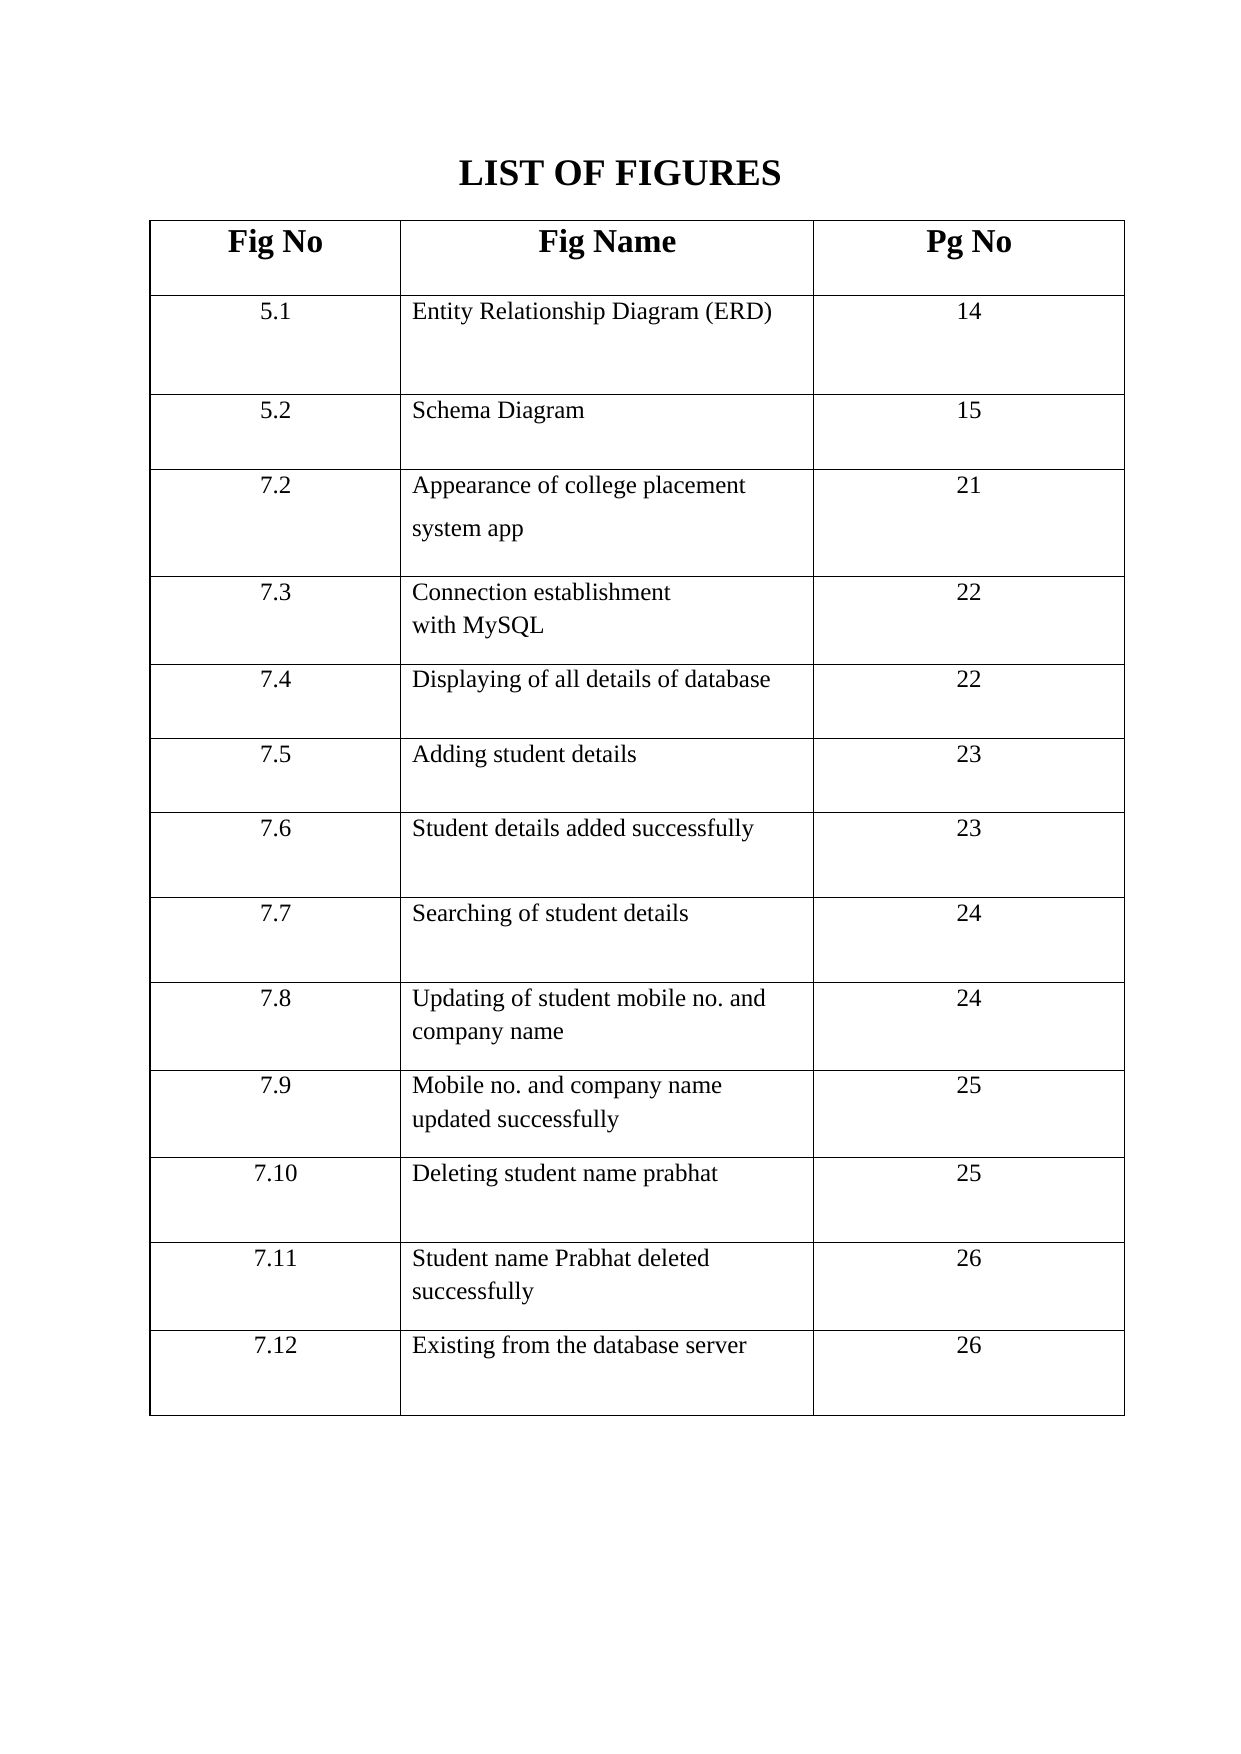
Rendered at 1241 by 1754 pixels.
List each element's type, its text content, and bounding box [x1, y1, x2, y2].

text LIST OF FIGURES [150, 150, 1090, 193]
table_cell 7.11 [151, 1243, 400, 1329]
table_cell 22 [814, 665, 1124, 738]
table_cell 7.5 [151, 739, 400, 812]
table_cell 7.9 [151, 1071, 400, 1157]
table_cell 15 [814, 395, 1124, 469]
table_cell Searching of student details [401, 898, 813, 982]
table_header Fig Name [401, 221, 813, 295]
table_cell 25 [814, 1158, 1124, 1242]
table_cell Entity Relationship Diagram (ERD) [401, 296, 813, 394]
table_cell 24 [814, 983, 1124, 1069]
table_cell 26 [814, 1331, 1124, 1414]
table_cell 7.10 [151, 1158, 400, 1242]
table_cell Connection establishment with MySQL [401, 577, 813, 663]
table_cell 7.2 [151, 470, 400, 576]
table_cell Updating of student mobile no. and company name [401, 983, 813, 1069]
table_cell 25 [814, 1071, 1124, 1157]
table_cell Mobile no. and company name updated successfully [401, 1071, 813, 1157]
table_header Pg No [814, 221, 1124, 295]
table_cell 7.8 [151, 983, 400, 1069]
table_cell 24 [814, 898, 1124, 982]
table_cell 5.2 [151, 395, 400, 469]
table_cell Appearance of college placement system app [401, 470, 813, 576]
table_cell 21 [814, 470, 1124, 576]
table_cell Adding student details [401, 739, 813, 812]
table_cell 22 [814, 577, 1124, 663]
table_header Fig No [151, 221, 400, 295]
table_cell 26 [814, 1243, 1124, 1329]
table_cell Deleting student name prabhat [401, 1158, 813, 1242]
table_cell 23 [814, 813, 1124, 897]
table_cell Existing from the database server [401, 1331, 813, 1414]
table_cell 14 [814, 296, 1124, 394]
table_cell 23 [814, 739, 1124, 812]
table_cell 7.7 [151, 898, 400, 982]
table_cell 5.1 [151, 296, 400, 394]
table_cell 7.6 [151, 813, 400, 897]
table_cell Student details added successfully [401, 813, 813, 897]
table_cell 7.3 [151, 577, 400, 663]
table_cell Student name Prabhat deleted successfully [401, 1243, 813, 1329]
table_cell Displaying of all details of database [401, 665, 813, 738]
table_cell 7.4 [151, 665, 400, 738]
table_cell 7.12 [151, 1331, 400, 1414]
table_cell Schema Diagram [401, 395, 813, 469]
